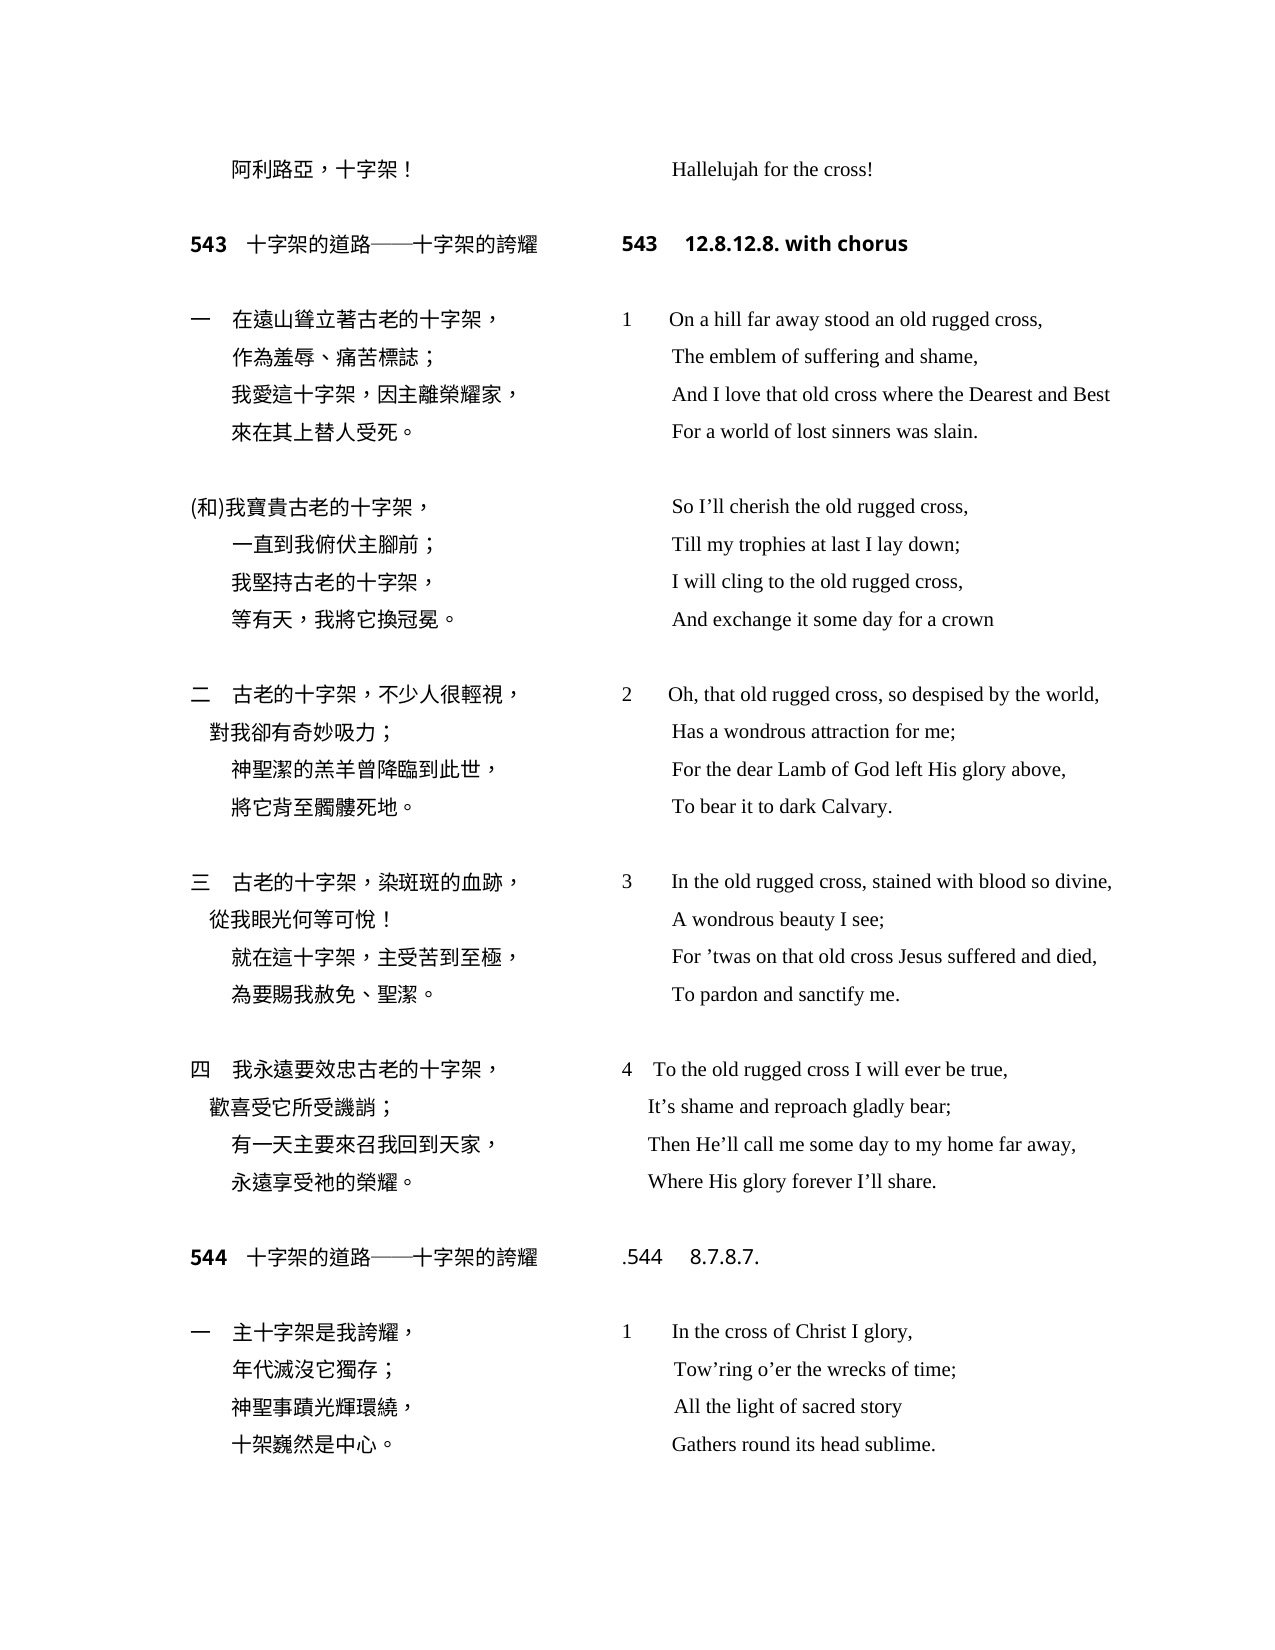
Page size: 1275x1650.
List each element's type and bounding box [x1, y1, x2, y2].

table_header [188, 150, 619, 1500]
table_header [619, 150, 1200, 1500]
